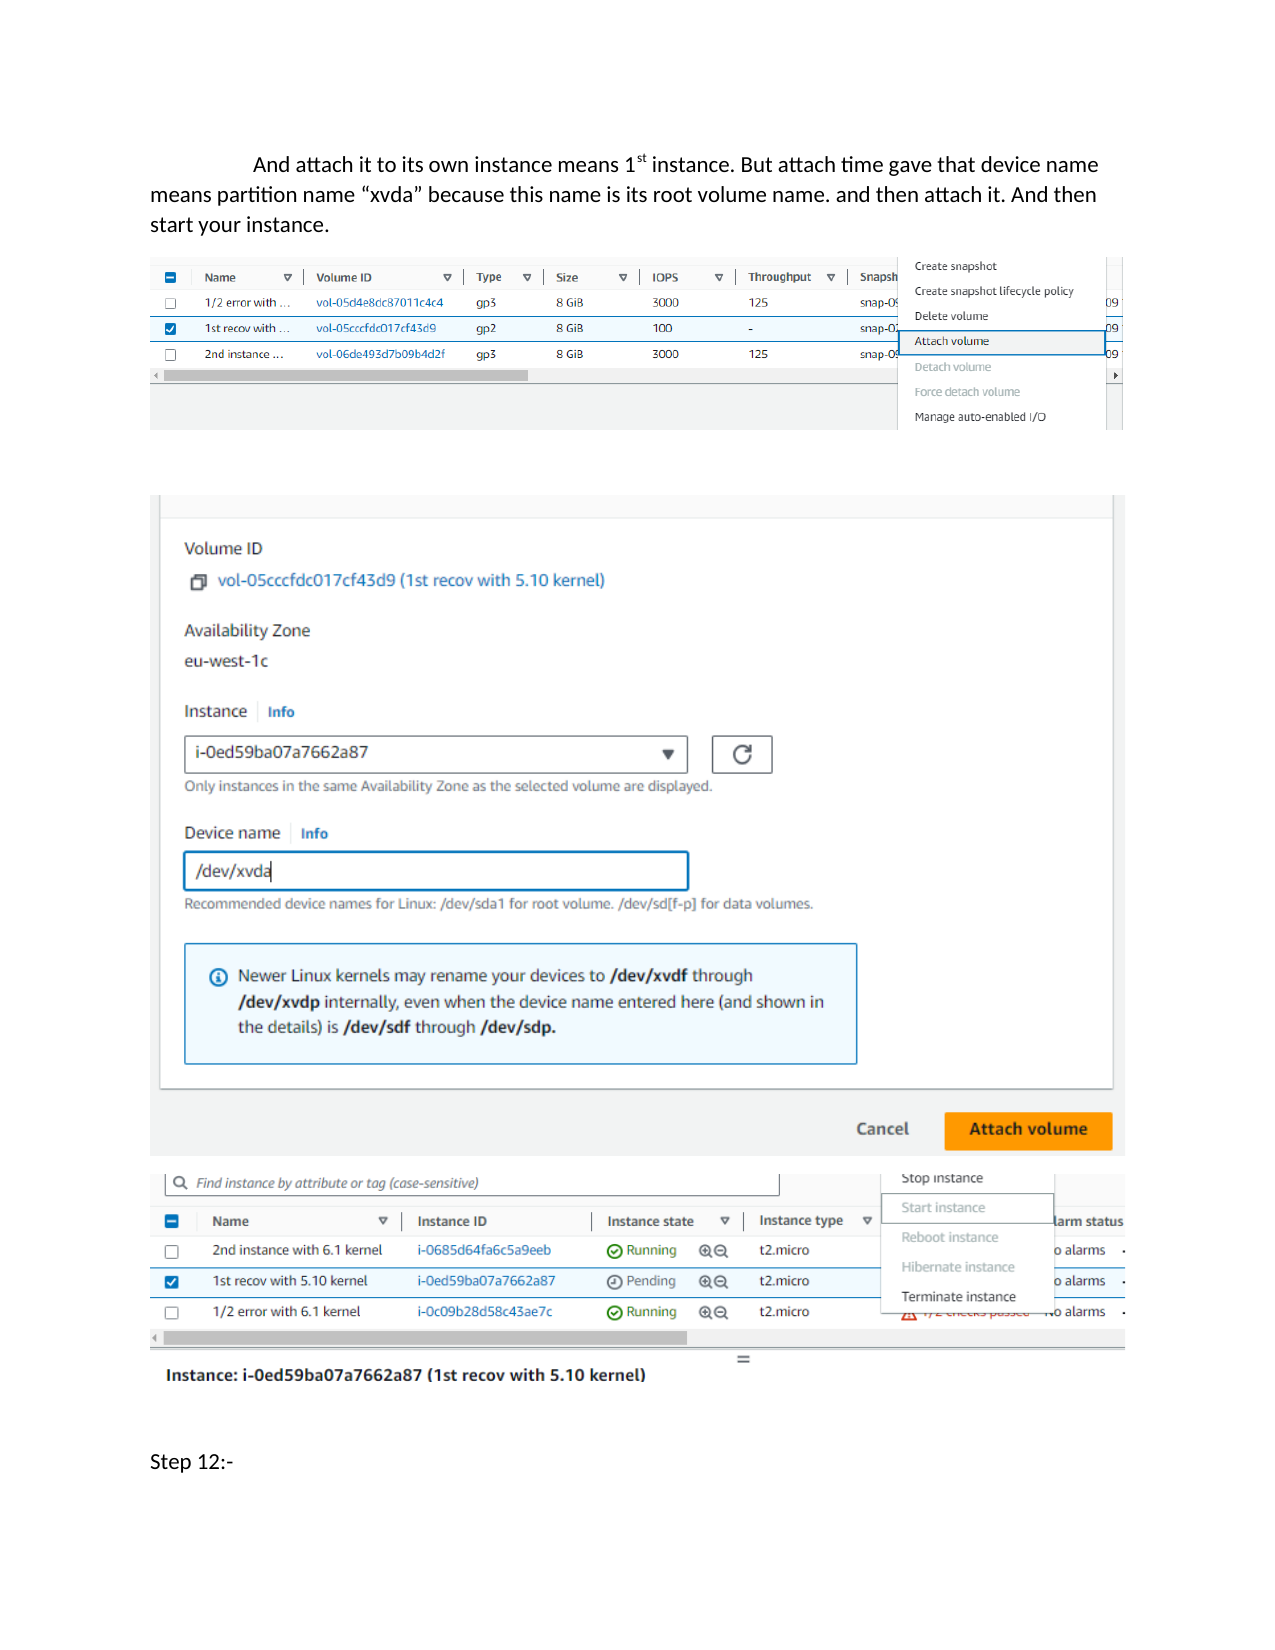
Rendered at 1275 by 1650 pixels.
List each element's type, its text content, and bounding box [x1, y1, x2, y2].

picture [150, 257, 1125, 430]
picture [150, 495, 1125, 1156]
text Step 12:- [150, 1447, 1125, 1475]
text And attach it to its own instance means 1st instance. But attach time gave that device name means partition name “xvda” because this name is its root volume name. and then attach it. And then start your instance. [150, 150, 1125, 238]
picture [150, 1174, 1125, 1382]
